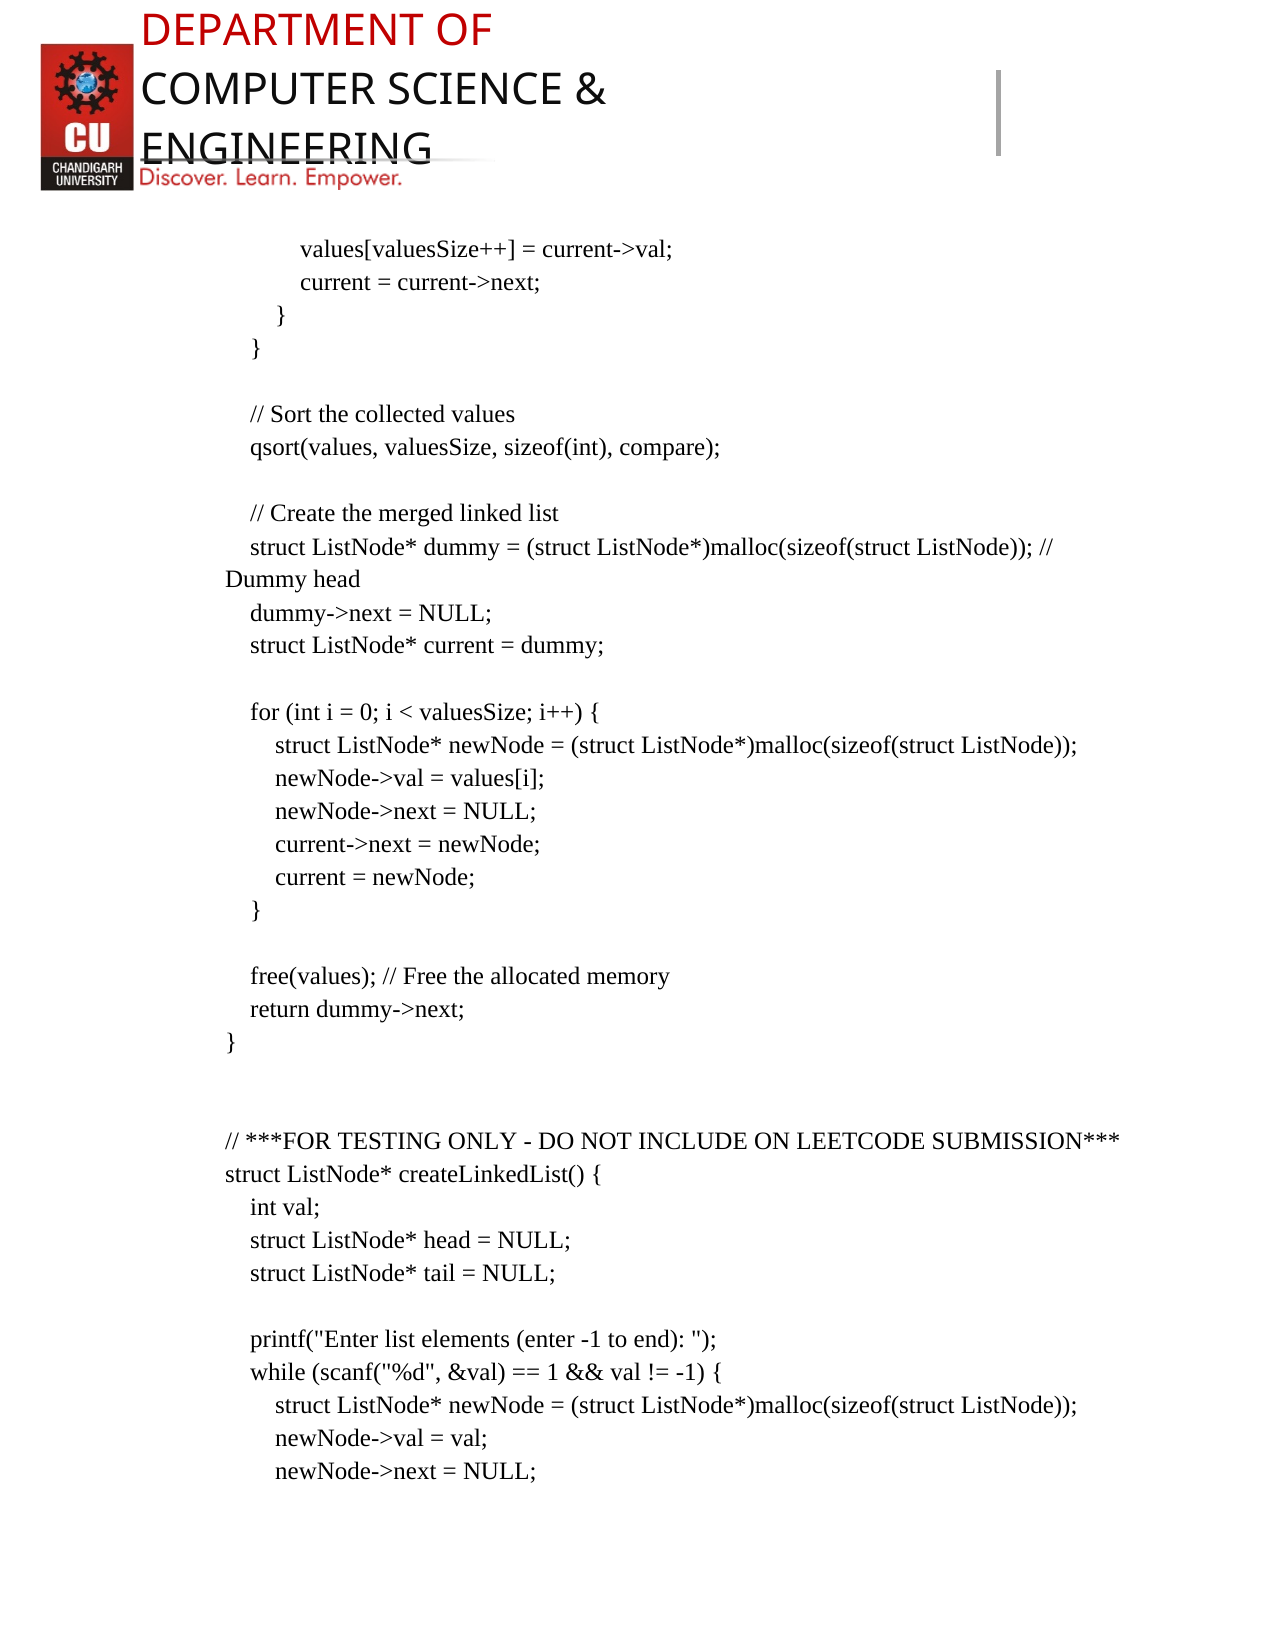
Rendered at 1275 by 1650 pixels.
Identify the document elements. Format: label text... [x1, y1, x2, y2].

list struct ListNode* createLinkedList() { [225, 1159, 1125, 1188]
list return dummy->next; [225, 994, 1125, 1023]
list current = newNode; [225, 862, 1125, 891]
list // ***FOR TESTING ONLY - DO NOT INCLUDE ON LEETCODE SUBMISSION*** [225, 1126, 1125, 1155]
list struct ListNode* newNode = (struct ListNode*)malloc(sizeof(struct ListNode)); [225, 730, 1125, 758]
list // Create the merged linked list [225, 498, 1125, 527]
list int val; [225, 1192, 1125, 1221]
list dummy->next = NULL; [225, 598, 1125, 626]
list struct ListNode* head = NULL; [225, 1225, 1125, 1254]
list printf("Enter list elements (enter -1 to end): "); [225, 1324, 1125, 1353]
list // Sort the collected values [225, 399, 1125, 428]
list while (scanf("%d", &val) == 1 && val != -1) { [225, 1357, 1125, 1386]
list struct ListNode* newNode = (struct ListNode*)malloc(sizeof(struct ListNode)); [225, 1390, 1125, 1419]
list free(values); // Free the allocated memory [225, 961, 1125, 989]
list } [225, 895, 1125, 923]
list struct ListNode* tail = NULL; [225, 1258, 1125, 1287]
list newNode->val = values[i]; [225, 763, 1125, 791]
list struct ListNode* current = dummy; [225, 631, 1125, 659]
list current = current->next; [225, 267, 1125, 296]
list newNode->next = NULL; [225, 796, 1125, 824]
list qsort(values, valuesSize, sizeof(int), compare); [225, 432, 1125, 461]
list current->next = newNode; [225, 829, 1125, 857]
list struct ListNode* dummy = (struct ListNode*)malloc(sizeof(struct ListNode)); // Dummy head [225, 532, 1125, 593]
list values[valuesSize++] = current->val; [225, 234, 1125, 263]
list } [225, 1027, 1125, 1056]
list } [225, 300, 1125, 329]
list newNode->val = val; [225, 1423, 1125, 1452]
picture [40, 43, 529, 191]
list newNode->next = NULL; [225, 1456, 1125, 1485]
list } [225, 333, 1125, 362]
list for (int i = 0; i < valuesSize; i++) { [225, 697, 1125, 725]
